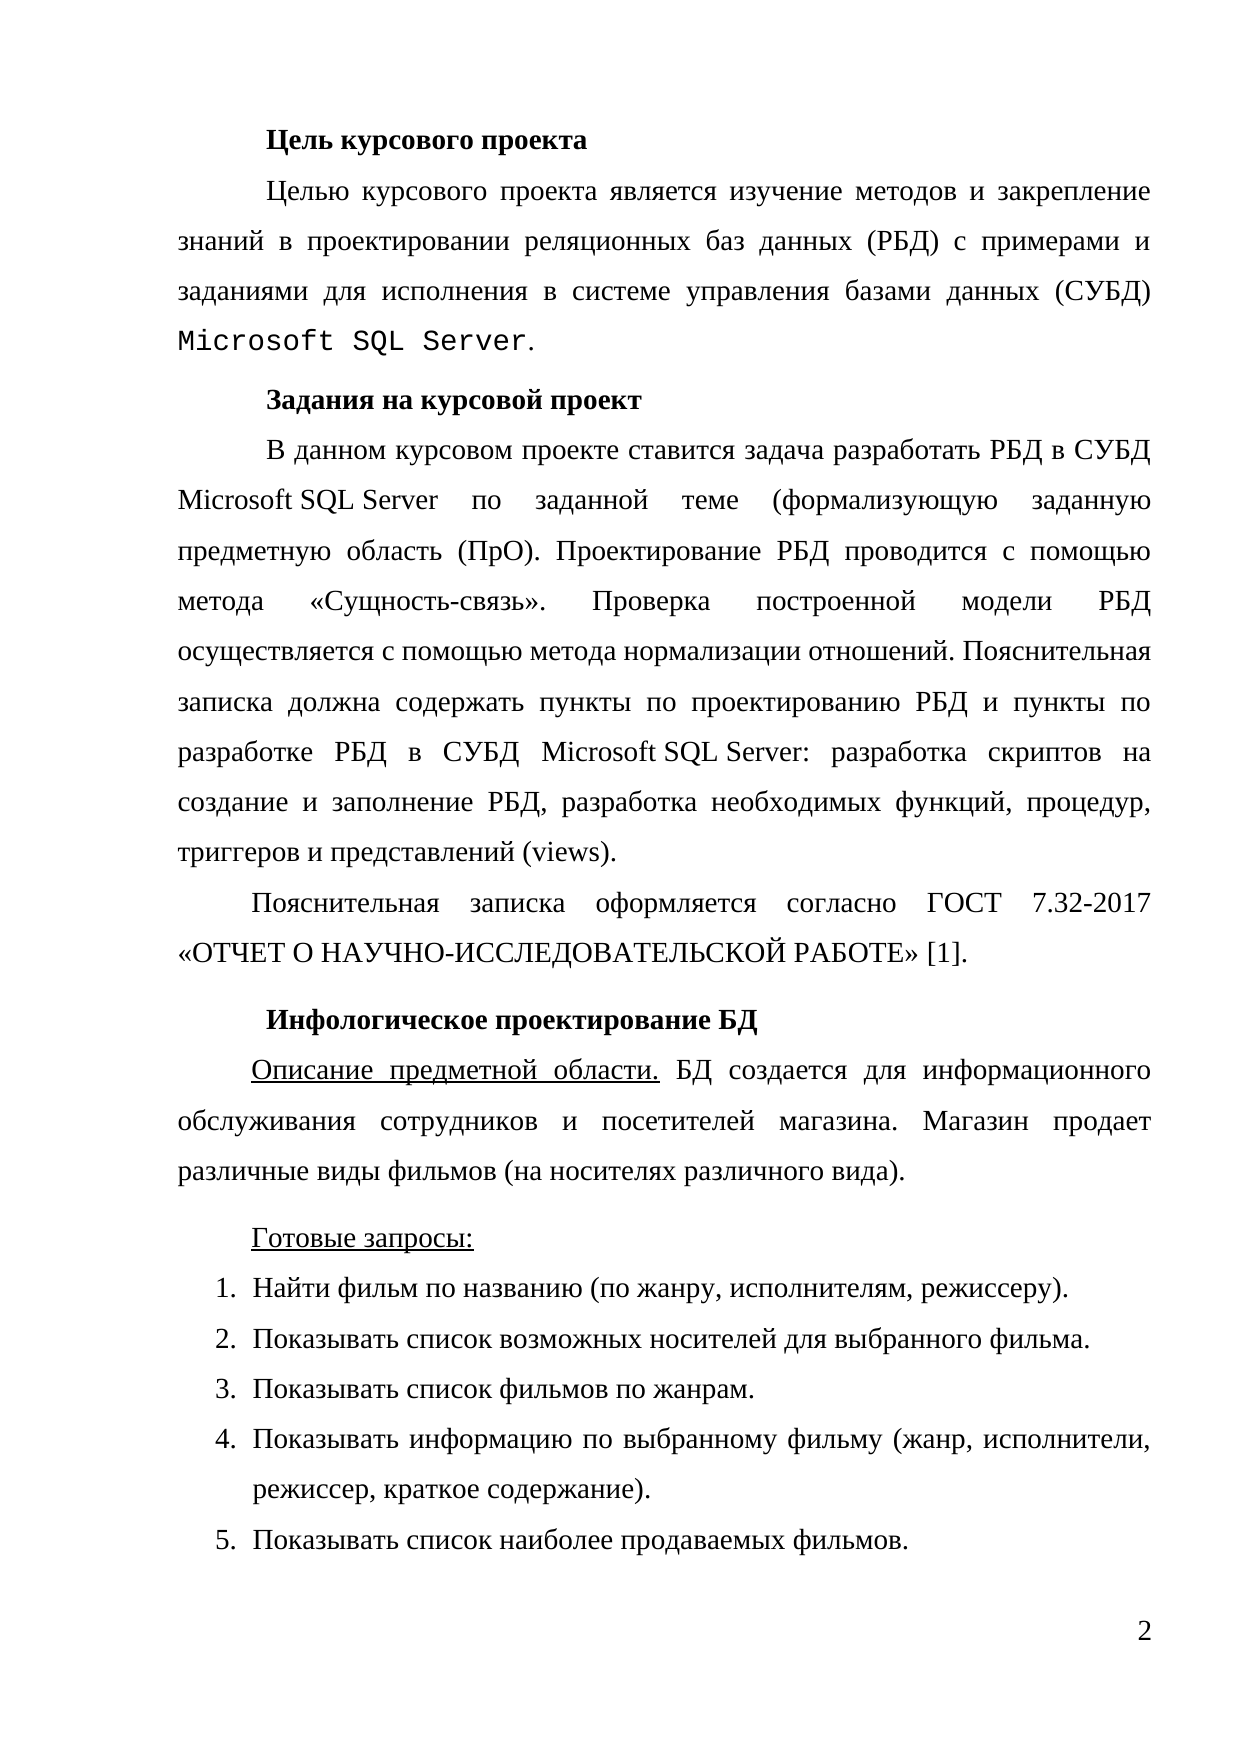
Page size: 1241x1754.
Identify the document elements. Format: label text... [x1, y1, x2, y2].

text В данном курсовом проекте ставится задача разработать РБД в СУБД Microsoft SQL Server по заданной теме (формализующую заданную предметную область (ПрО). Проектирование РБД проводится с помощью метода «Сущность-связь». Проверка построенной модели РБД осуществляется с помощью метода нормализации отношений. Пояснительная записка должна содержать пункты по проектированию РБД и пункты по разработке РБД в СУБД Microsoft SQL Server: разработка скриптов на создание и заполнение РБД, разработка необходимых функций, процедур, триггеров и представлений (views). [177, 432, 1152, 868]
text Готовые запросы: [177, 1220, 1152, 1254]
list Показывать информацию по выбранному фильму (жанр, исполнители, режиссер, краткое содержание). [215, 1421, 1152, 1505]
list Найти фильм по названию (по жанру, исполнителям, режиссеру). [215, 1270, 1152, 1304]
subtitle Задания на курсовой проект [177, 382, 1152, 415]
text Целью курсового проекта является изучение методов и закрепление знаний в проектировании реляционных баз данных (РБД) с примерами и заданиями для исполнения в системе управления базами данных (СУБД) Microsoft SQL Server. [177, 173, 1152, 359]
list Показывать список фильмов по жанрам. [215, 1371, 1152, 1404]
list Показывать список возможных носителей для выбранного фильма. [215, 1321, 1152, 1354]
subtitle Цель курсового проекта [177, 122, 1152, 156]
subtitle Инфологическое проектирование БД [177, 1002, 1152, 1036]
list Показывать список наиболее продаваемых фильмов. [215, 1522, 1152, 1556]
text Описание предметной области. БД создается для информационного обслуживания сотрудников и посетителей магазина. Магазин продает различные виды фильмов (на носителях различного вида). [177, 1052, 1152, 1187]
text Пояснительная записка оформляется согласно ГОСТ 7.32-2017 «ОТЧЕТ О НАУЧНО-ИССЛЕДОВАТЕЛЬСКОЙ РАБОТЕ». [177, 885, 1152, 969]
